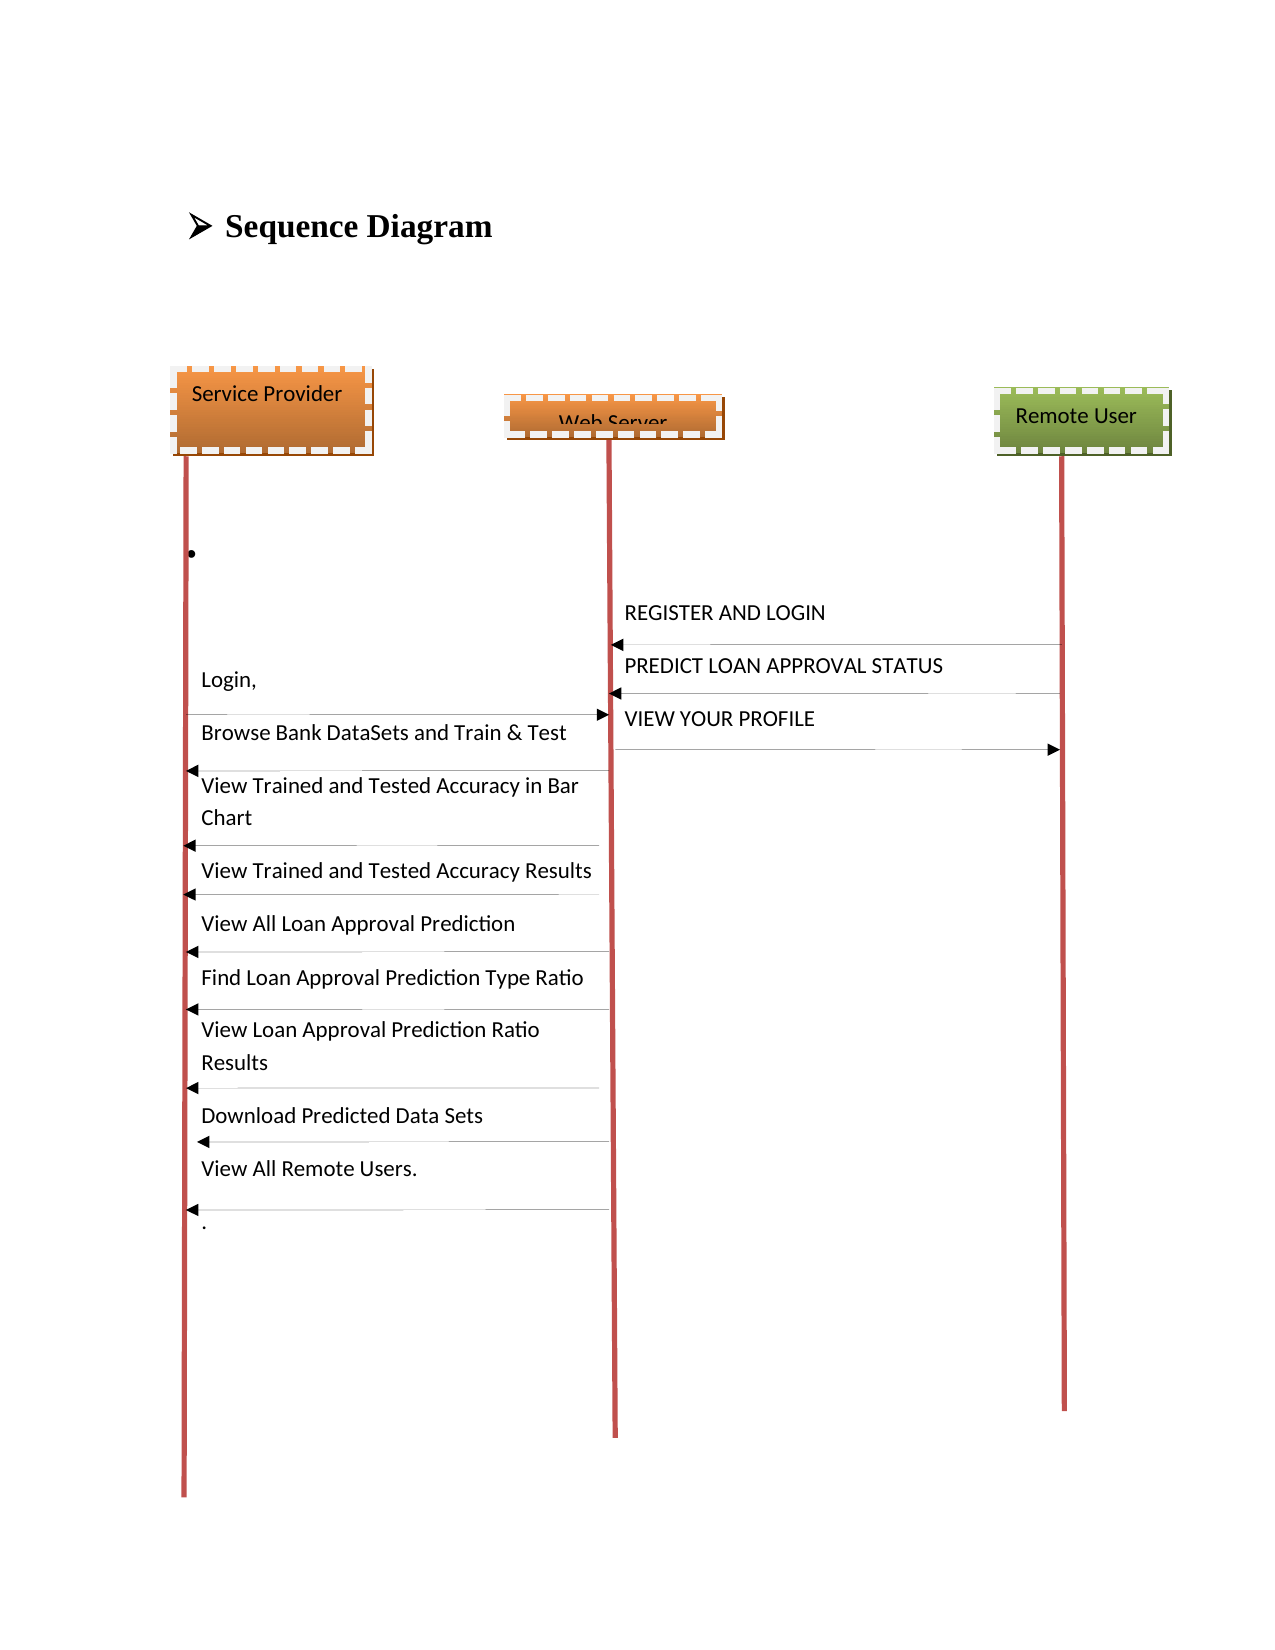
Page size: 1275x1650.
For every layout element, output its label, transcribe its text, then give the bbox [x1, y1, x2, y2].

list Sequence Diagram [187, 207, 1125, 245]
